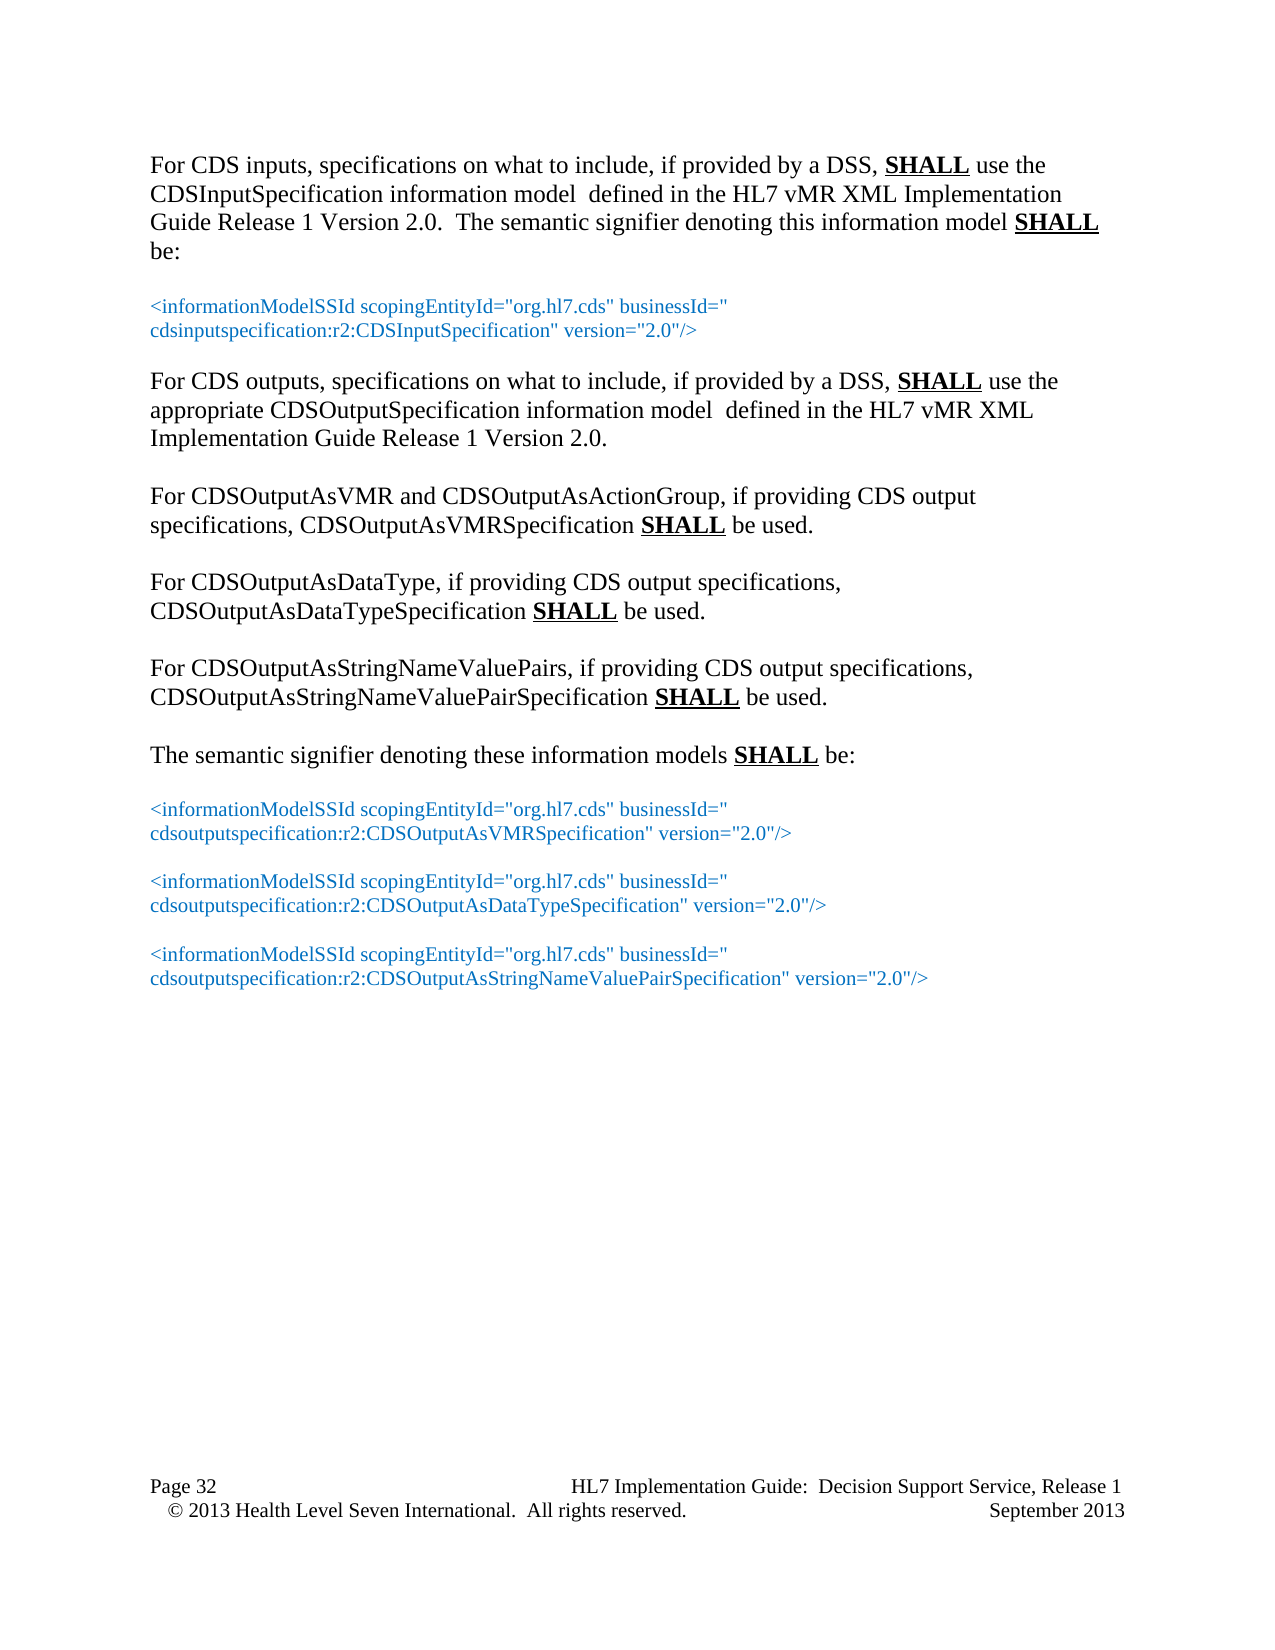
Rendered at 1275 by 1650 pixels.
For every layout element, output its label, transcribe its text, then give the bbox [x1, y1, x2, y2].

text For CDS inputs, specifications on what to include, if provided by a DSS, SHALL use the CDSInputSpecification information model defined in the HL7 vMR XML Implementation Guide Release 1 Version 2.0. The semantic signifier denoting this information model SHALL be: [150, 150, 1125, 265]
text <informationModelSSId scopingEntityId="org.hl7.cds" businessId=" cdsoutputspecification:r2:CDSOutputAsStringNameValuePairSpecification" version="2.0"/> [728, 942, 1125, 990]
text For CDSOutputAsVMR and CDSOutputAsActionGroup, if providing CDS output specifications, CDSOutputAsVMRSpecification SHALL be used. [150, 481, 1125, 538]
text For CDSOutputAsStringNameValuePairs, if providing CDS output specifications, CDSOutputAsStringNameValuePairSpecification SHALL be used. [150, 653, 1125, 711]
text For CDSOutputAsDataType, if providing CDS output specifications, CDSOutputAsDataTypeSpecification SHALL be used. [150, 567, 1125, 625]
text <informationModelSSId scopingEntityId="org.hl7.cds" businessId=" cdsoutputspecification:r2:CDSOutputAsDataTypeSpecification" version="2.0"/> [150, 869, 1125, 917]
text For CDS outputs, specifications on what to include, if provided by a DSS, SHALL use the appropriate CDSOutputSpecification information model defined in the HL7 vMR XML Implementation Guide Release 1 Version 2.0. [150, 366, 1125, 452]
text <informationModelSSId scopingEntityId="org.hl7.cds" businessId=" cdsinputspecification:r2:CDSInputSpecification" version="2.0"/> [698, 294, 1125, 342]
text <informationModelSSId scopingEntityId="org.hl7.cds" businessId=" cdsoutputspecification:r2:CDSOutputAsVMRSpecification" version="2.0"/> [728, 797, 1125, 845]
text The semantic signifier denoting these information models SHALL be: [150, 740, 1125, 768]
